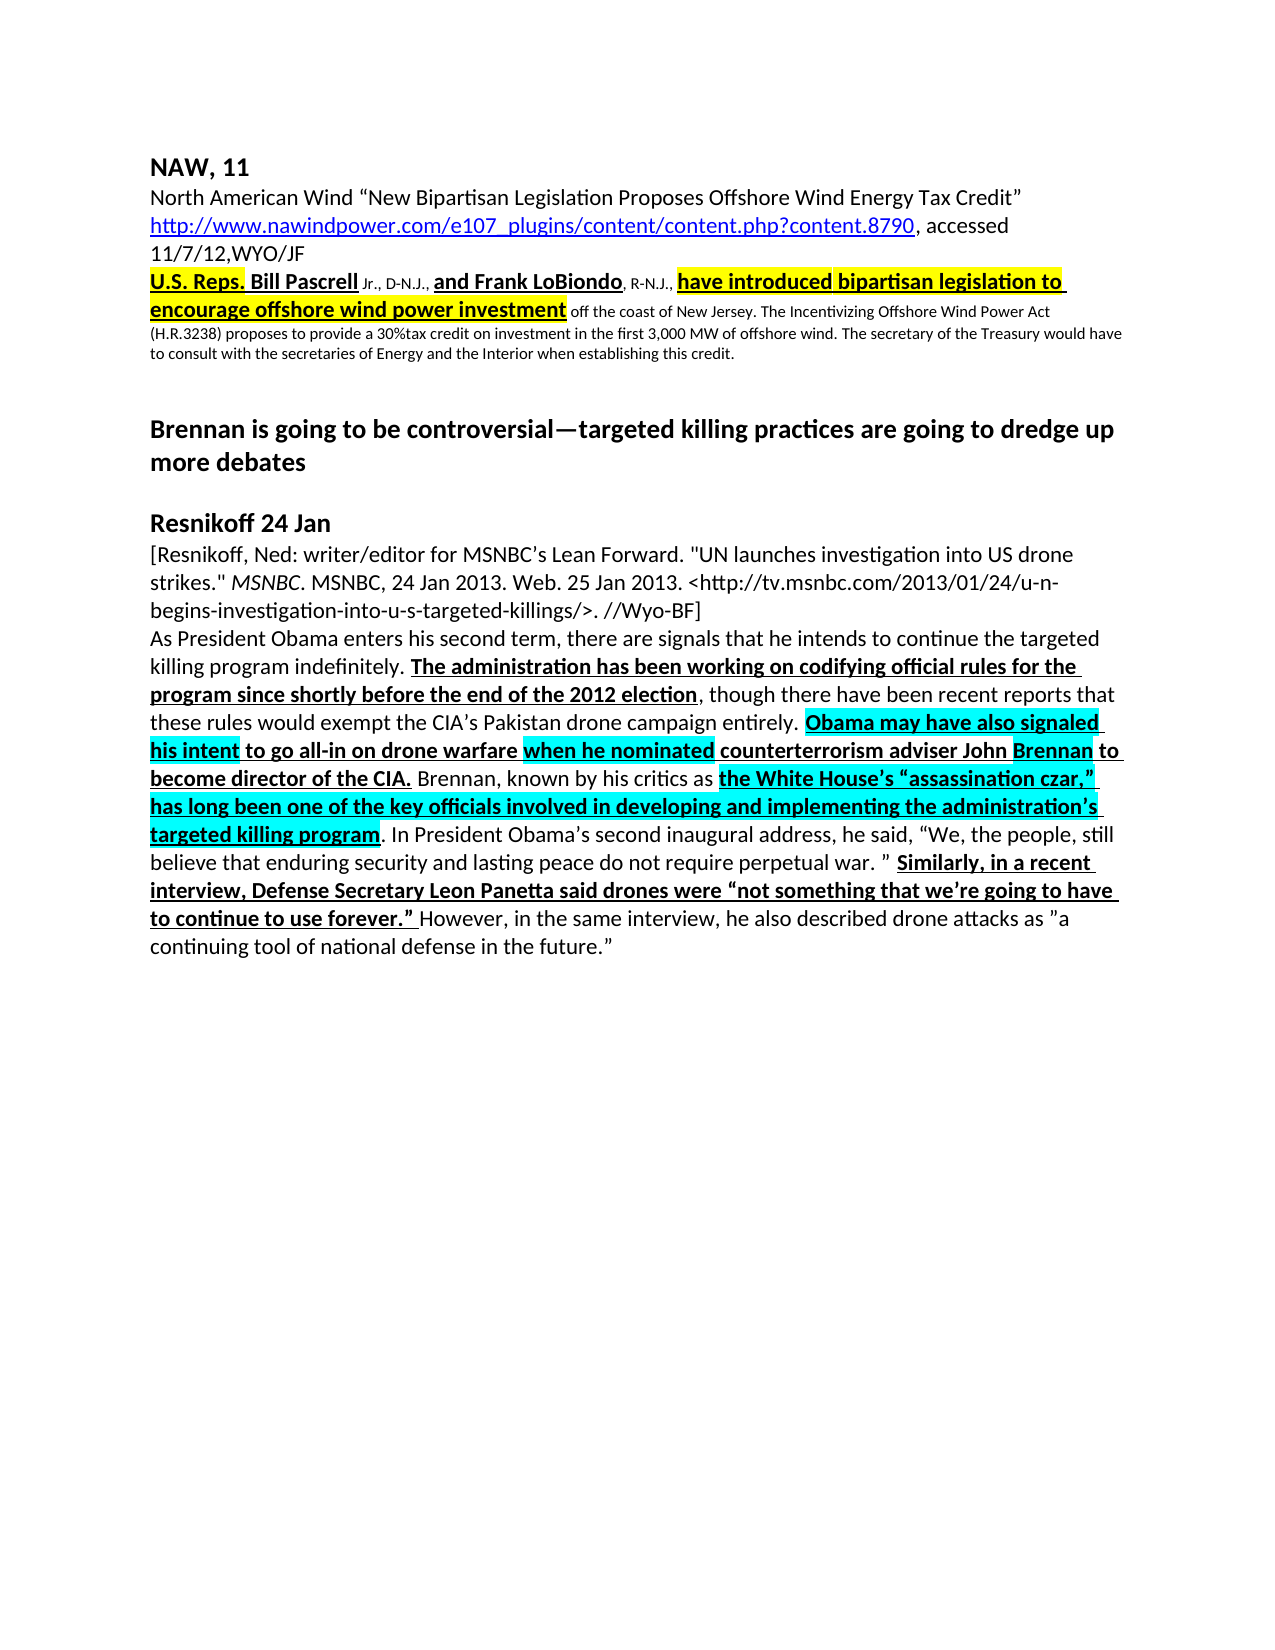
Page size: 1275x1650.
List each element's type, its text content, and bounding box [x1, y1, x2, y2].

text North American Wind “New Bipartisan Legislation Proposes Offshore Wind Energy Tax Credit” http://www.nawindpower.com/e107_plugins/content/content.php?content.8790, accessed 11/7/12,WYO/JF [150, 183, 1125, 267]
subtitle Brennan is going to be controversial—targeted killing practices are going to dredge up more debates [150, 413, 1125, 479]
text [Resnikoff, Ned: writer/editor for MSNBC’s Lean Forward. "UN launches investigation into US drone strikes." MSNBC. MSNBC, 24 Jan 2013. Web. 25 Jan 2013. <http://tv.msnbc.com/2013/01/24/u-n-begins-investigation-into-u-s-targeted-killings/>. //Wyo-BF] [150, 540, 1125, 624]
text NAW, 11 [150, 150, 1125, 183]
text As President Obama enters his second term, there are signals that he intends to continue the targeted killing program indefinitely. The administration has been working on codifying official rules for the program since shortly before the end of the 2012 election, though there have been recent reports that these rules would exempt the CIA’s Pakistan drone campaign entirely. Obama may have also signaled his intent to go all-in on drone warfare when he nominated counterterrorism adviser John Brennan to become director of the CIA. Brennan, known by his critics as the White House’s “assassination czar,” has long been one of the key officials involved in developing and implementing the administration’s targeted killing program. In President Obama’s second inaugural address, he said, “We, the people, still believe that enduring security and lasting peace do not require perpetual war. ” Similarly, in a recent interview, Defense Secretary Leon Panetta said drones were “not something that we’re going to have to continue to use forever.” However, in the same interview, he also described drone attacks as ”a continuing tool of national defense in the future.” [150, 624, 1125, 960]
text U.S. Reps. Bill Pascrell Jr., D-N.J., and Frank LoBiondo, R-N.J., have introduced bipartisan legislation to encourage offshore wind power investment off the coast of New Jersey. The Incentivizing Offshore Wind Power Act (H.R.3238) proposes to provide a 30%tax credit on investment in the first 3,000 MW of offshore wind. The secretary of the Treasury would have to consult with the secretaries of Energy and the Interior when establishing this credit. [150, 267, 1125, 364]
text Resnikoff 24 Jan [150, 507, 1125, 540]
